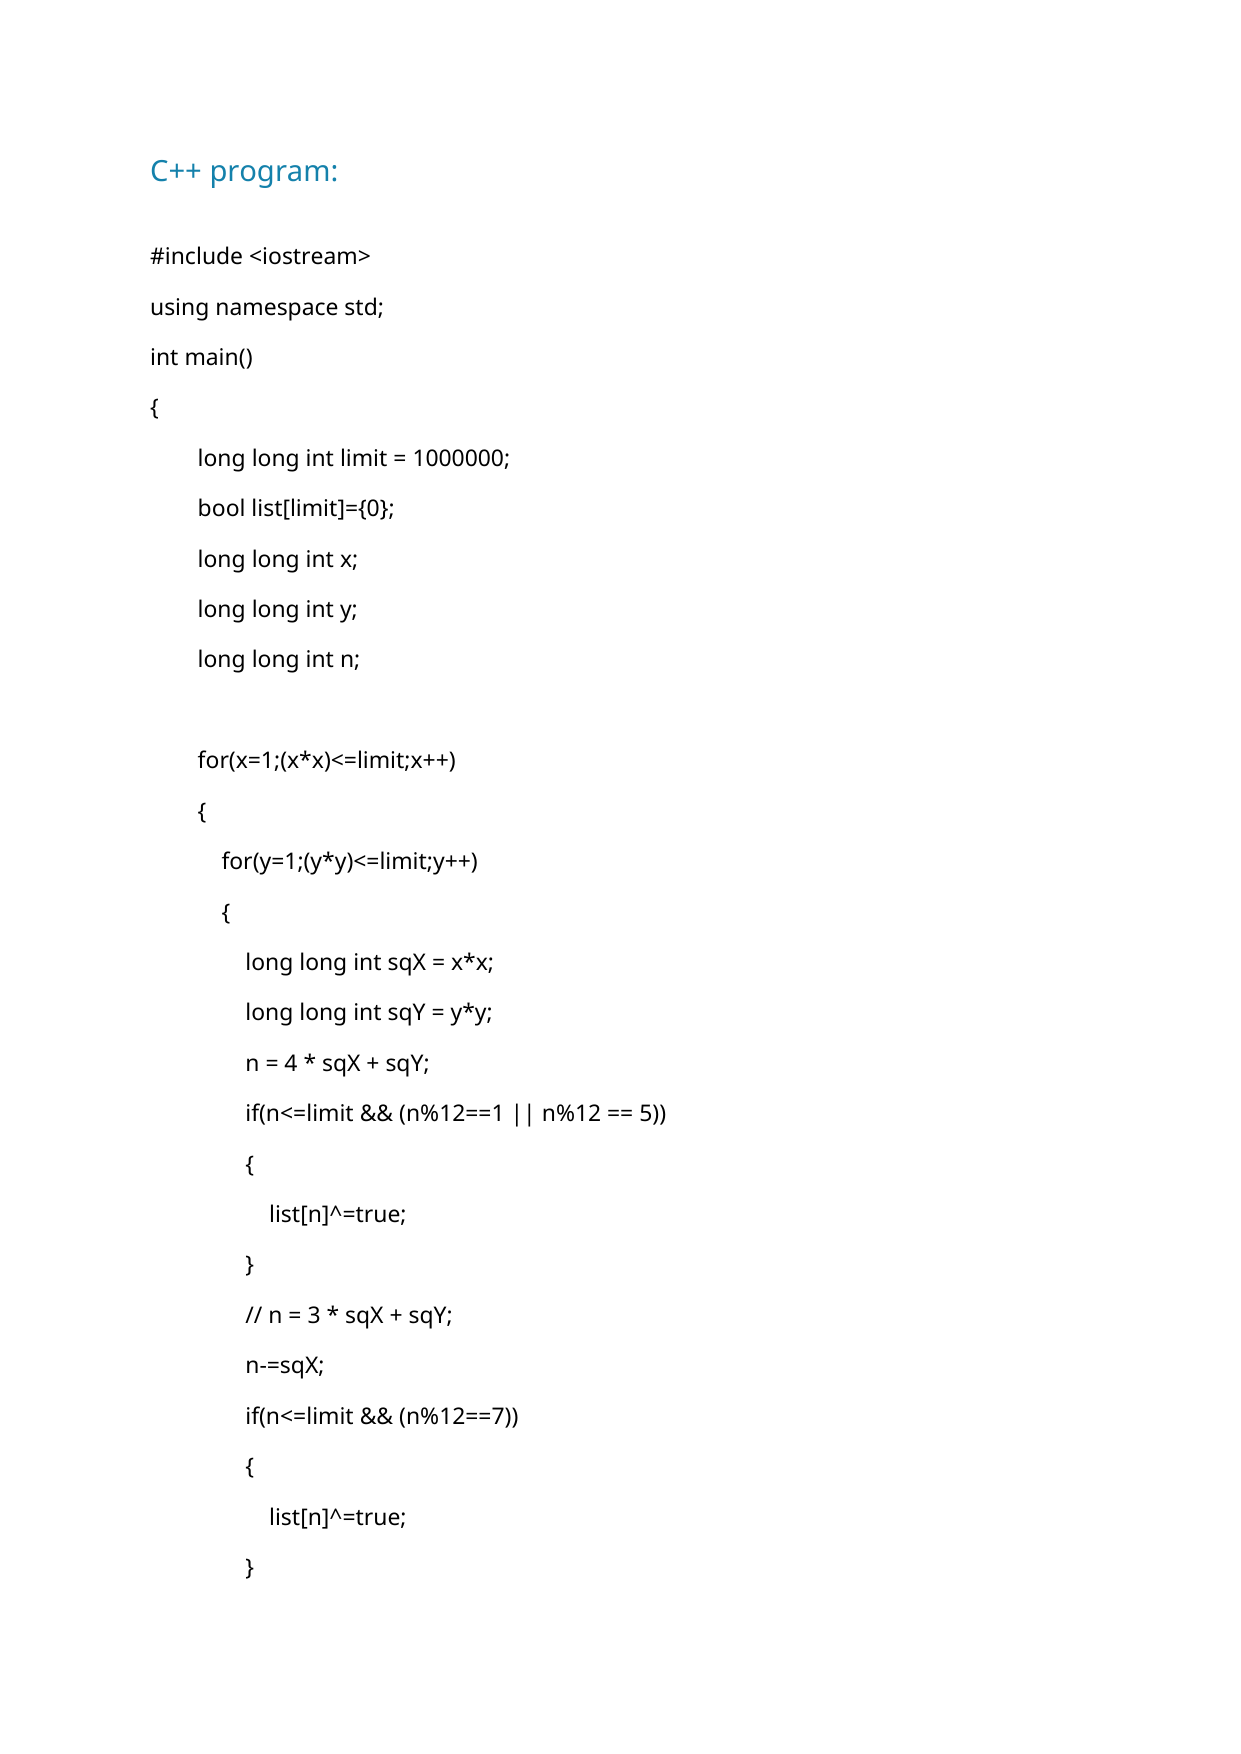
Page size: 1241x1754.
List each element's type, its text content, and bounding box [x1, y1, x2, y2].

text { [150, 1450, 1090, 1481]
text if(n<=limit && (n%12==1 || n%12 == 5)) [150, 1097, 1090, 1128]
text // n = 3 * sqX + sqY; [150, 1299, 1090, 1330]
text } [150, 1248, 1090, 1280]
text n = 4 * sqX + sqY; [150, 1047, 1090, 1078]
text { [150, 795, 1090, 826]
text bool list[limit]={0}; [150, 492, 1090, 523]
subtitle C++ program: [150, 150, 1090, 190]
text long long int limit = 1000000; [150, 442, 1090, 473]
text long long int x; [150, 543, 1090, 574]
text long long int sqY = y*y; [150, 996, 1090, 1028]
text for(y=1;(y*y)<=limit;y++) [150, 845, 1090, 876]
text { [150, 896, 1090, 927]
text n-=sqX; [150, 1349, 1090, 1381]
text int main() [150, 341, 1090, 372]
text long long int sqX = x*x; [150, 946, 1090, 977]
text long long int y; [150, 593, 1090, 624]
text { [150, 1148, 1090, 1179]
text if(n<=limit && (n%12==7)) [150, 1400, 1090, 1431]
text list[n]^=true; [150, 1501, 1090, 1532]
text list[n]^=true; [150, 1198, 1090, 1229]
text for(x=1;(x*x)<=limit;x++) [150, 744, 1090, 776]
text #include <iostream> [150, 240, 1090, 271]
text { [150, 391, 1090, 423]
text } [150, 1551, 1090, 1582]
text using namespace std; [150, 291, 1090, 322]
text long long int n; [150, 643, 1090, 675]
